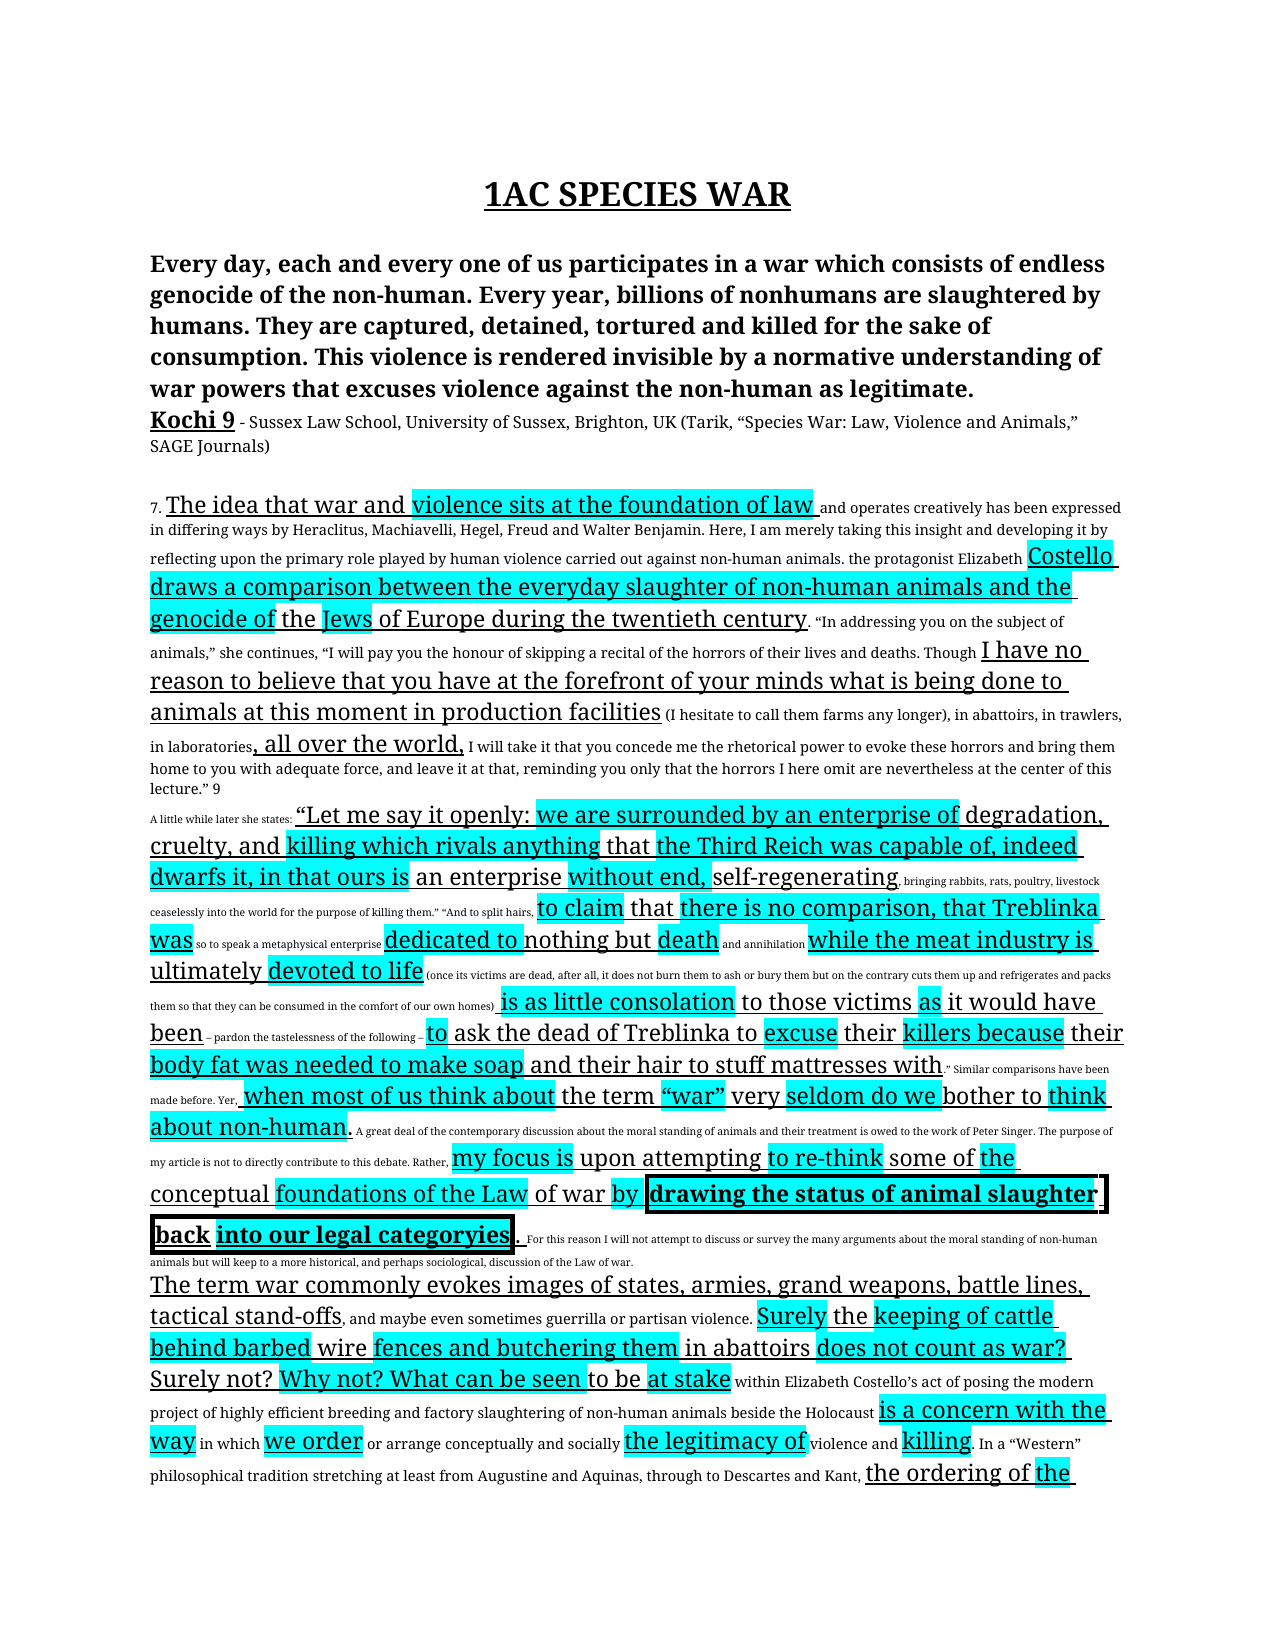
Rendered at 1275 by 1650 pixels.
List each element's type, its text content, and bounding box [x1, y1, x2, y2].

text Kochi 9 - Sussex Law School, University of Sussex, Brighton, UK (Tarik, “Species War: Law, Violence and Animals,” SAGE Journals) [150, 404, 1125, 458]
subtitle 1ac species war [150, 171, 1125, 216]
text 7. The idea that war and violence sits at the foundation of law and operates creatively has been expressed in differing ways by Heraclitus, Machiavelli, Hegel, Freud and Walter Benjamin. Here, I am merely taking this insight and developing it by reflecting upon the primary role played by human violence carried out against non-human animals. the protagonist Elizabeth Costello draws a comparison between the everyday slaughter of non-human animals and the genocide of the Jews of Europe during the twentieth century. “In addressing you on the subject of animals,” she continues, “I will pay you the honour of skipping a recital of the horrors of their lives and deaths. Though I have no reason to believe that you have at the forefront of your minds what is being done to animals at this moment in production facilities (I hesitate to call them farms any longer), in abattoirs, in trawlers, in laboratories, all over the world, I will take it that you concede me the rhetorical power to evoke these horrors and bring them home to you with adequate force, and leave it at that, reminding you only that the horrors I here omit are nevertheless at the center of this lecture.” 9 [150, 489, 1125, 799]
subtitle Every day, each and every one of us participates in a war which consists of endless genocide of the non-human. Every year, billions of nonhumans are slaughtered by humans. They are captured, detained, tortured and killed for the sake of consumption. This violence is rendered invisible by a normative understanding of war powers that excuses violence against the non-human as legitimate. [150, 247, 1125, 404]
text A little while later she states: “Let me say it openly: we are surrounded by an enterprise of degradation, cruelty, and killing which rivals anything that the Third Reich was capable of, indeed dwarfs it, in that ours is an enterprise without end, self-regenerating, bringing rabbits, rats, poultry, livestock ceaselessly into the world for the purpose of killing them.” “And to split hairs, to claim that there is no comparison, that Treblinka was so to speak a metaphysical enterprise dedicated to nothing but death and annihilation while the meat industry is ultimately devoted to life (once its victims are dead, after all, it does not burn them to ash or bury them but on the contrary cuts them up and refrigerates and packs them so that they can be consumed in the comfort of our own homes) is as little consolation to those victims as it would have been – pardon the tastelessness of the following – to ask the dead of Treblinka to excuse their killers because their body fat was needed to make soap and their hair to stuff mattresses with.” Similar comparisons have been made before. Yer, when most of us think about the term “war” very seldom do we bother to think about non-human. A great deal of the contemporary discussion about the moral standing of animals and their treatment is owed to the work of Peter Singer. The purpose of my article is not to directly contribute to this debate. Rather, my focus is upon attempting to re-think some of the conceptual foundations of the Law of war by drawing the status of animal slaughter back into our legal categoryies. For this reason I will not attempt to discuss or survey the many arguments about the moral standing of non-human animals but will keep to a more historical, and perhaps sociological, discussion of the Law of war. [150, 799, 1125, 1269]
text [150, 1269, 1125, 1488]
